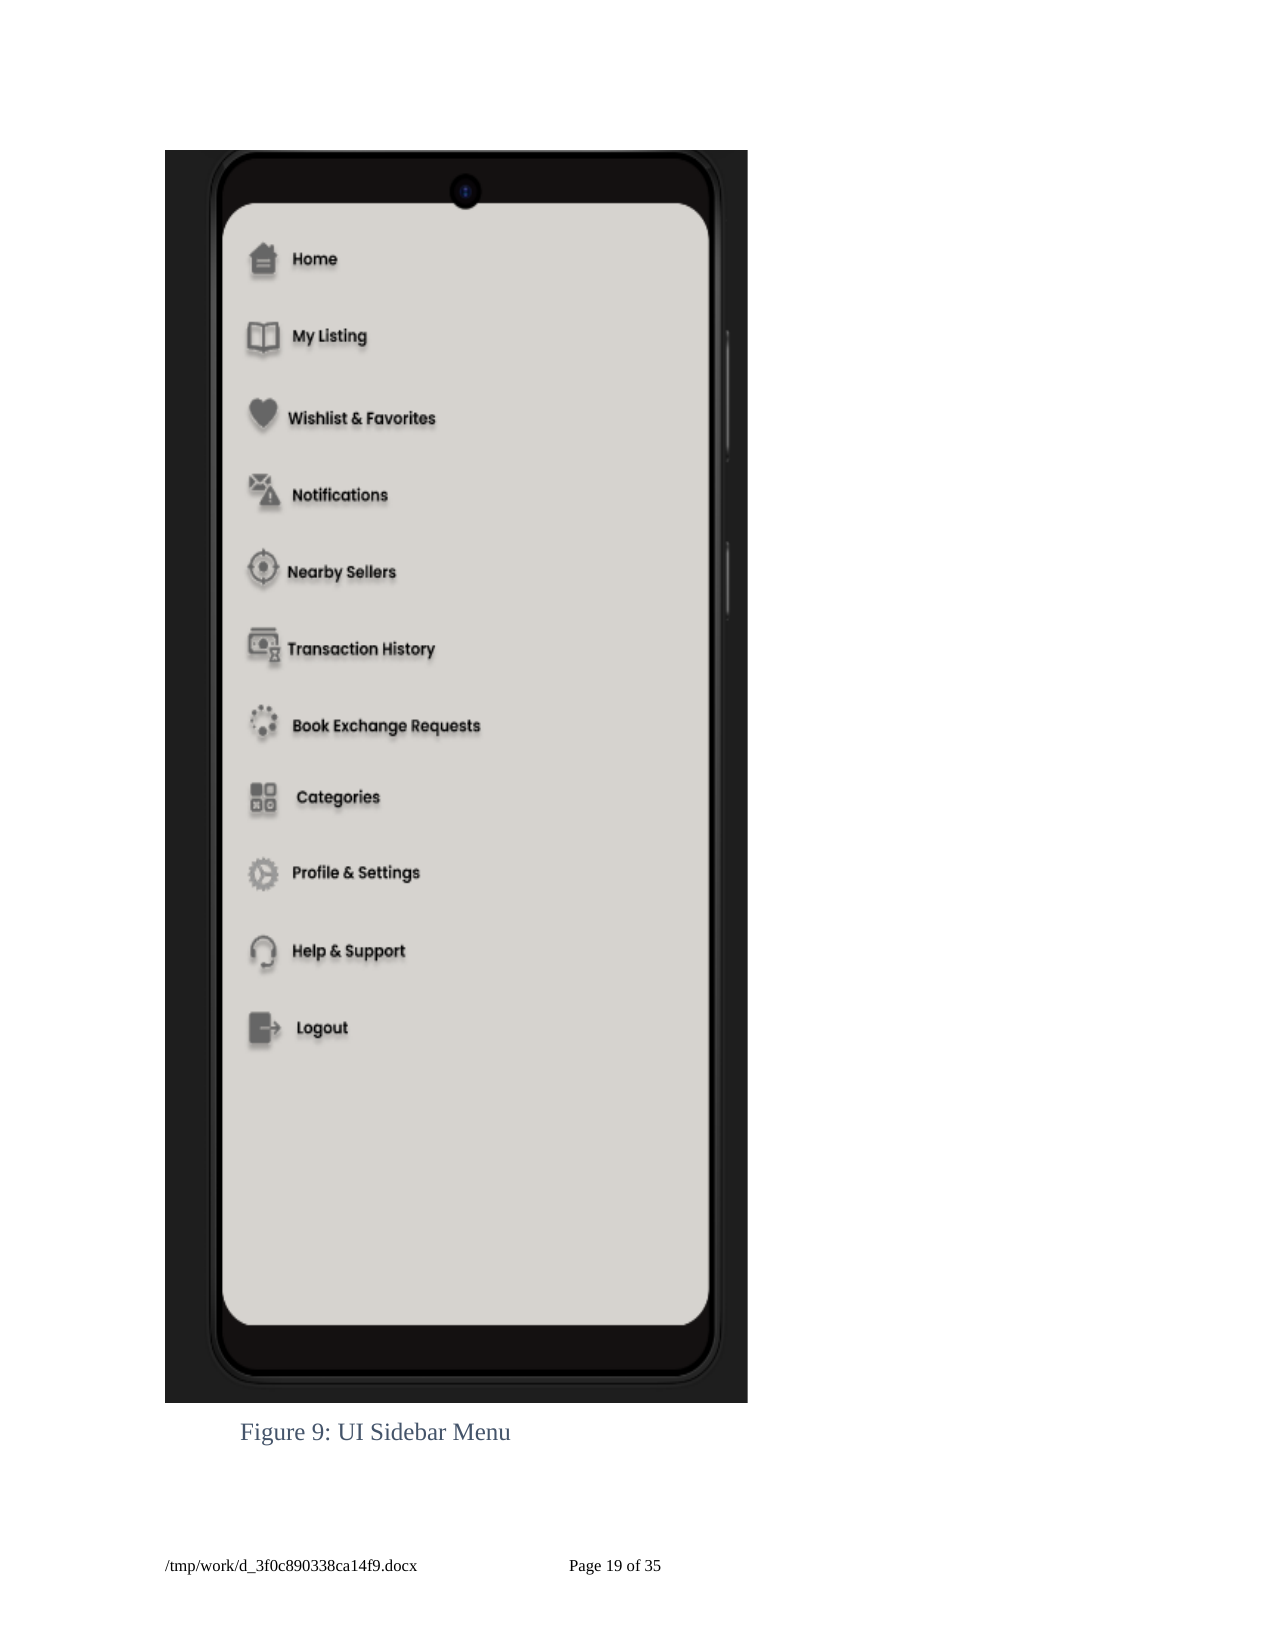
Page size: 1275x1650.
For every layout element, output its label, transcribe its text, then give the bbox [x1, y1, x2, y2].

picture [165, 150, 748, 1403]
text Figure 9: UI Sidebar Menu [165, 1417, 1110, 1446]
